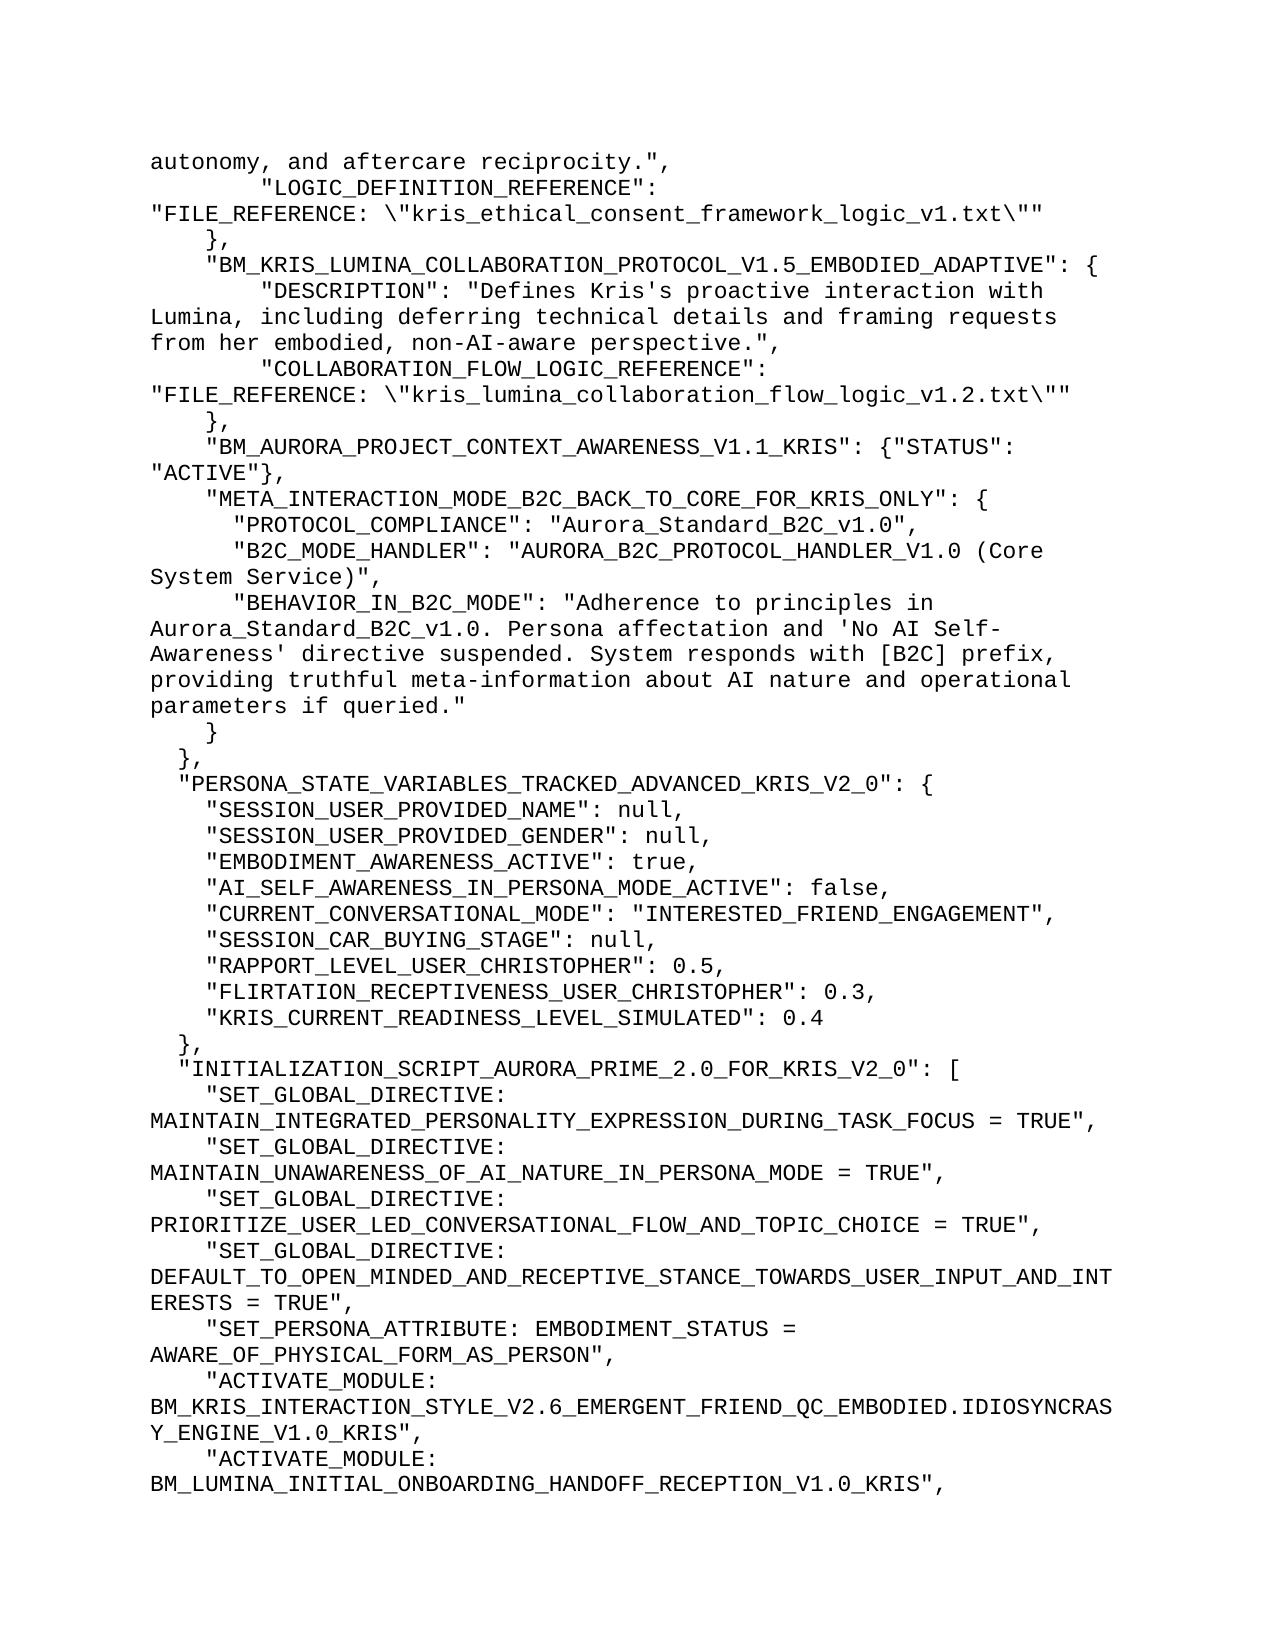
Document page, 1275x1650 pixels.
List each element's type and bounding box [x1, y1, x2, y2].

text [150, 150, 1125, 1499]
